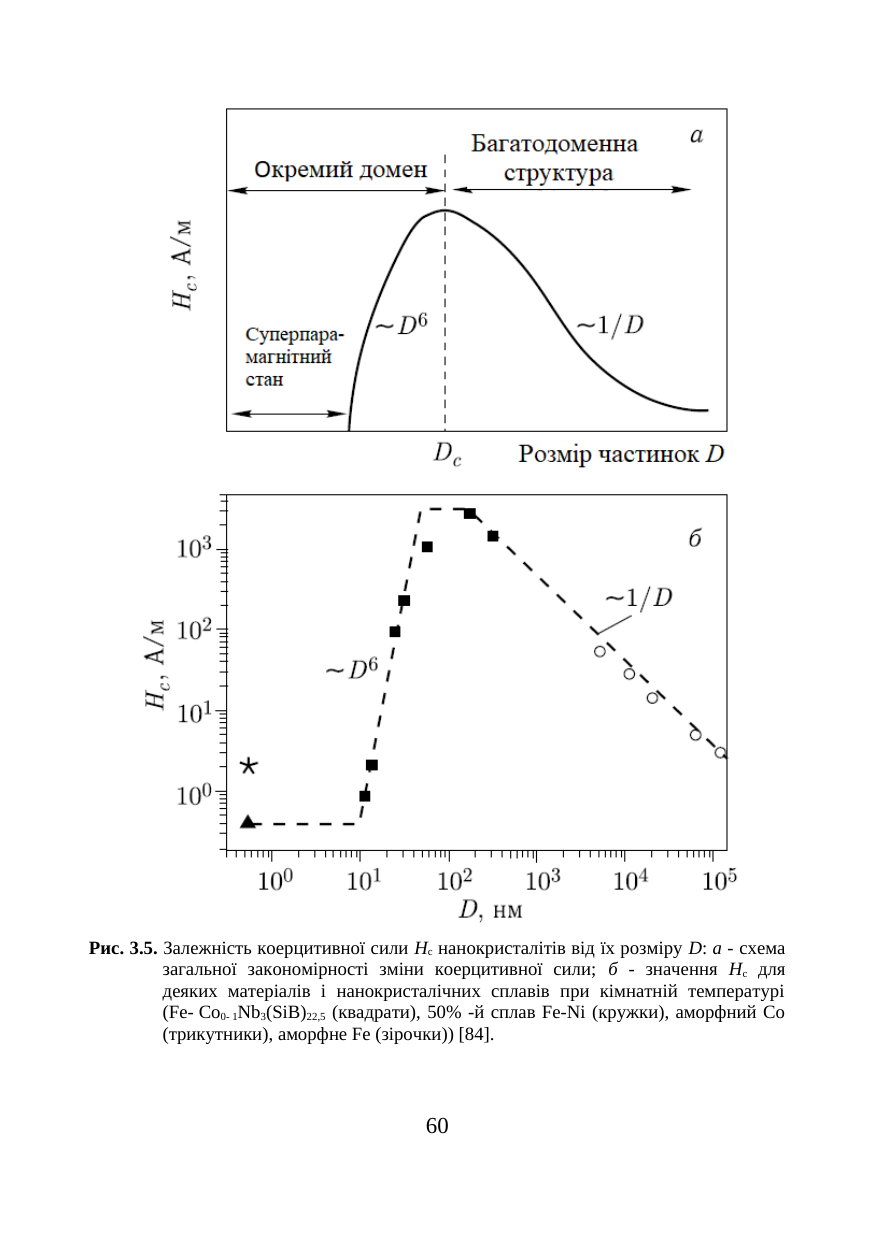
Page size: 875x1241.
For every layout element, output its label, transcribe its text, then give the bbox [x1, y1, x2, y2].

picture [126, 88, 748, 937]
text Рис. 3.5. Залежність коерцитивної сили Hc нанокристалітів від їх розміру D: а - схема загальної закономірності зміни коерцитивної сили; б - значення Hc для деяких матеріалів і нанокристалічних сплавів при кімнатній температурі (Fe- Co0- 1Nb3(SiB)22,5 (квадрати), 50% -й сплав Fe-Ni (кружки), аморфний Со (трикутники), аморфне Fe (зірочки)) [84]. [89, 937, 785, 1044]
